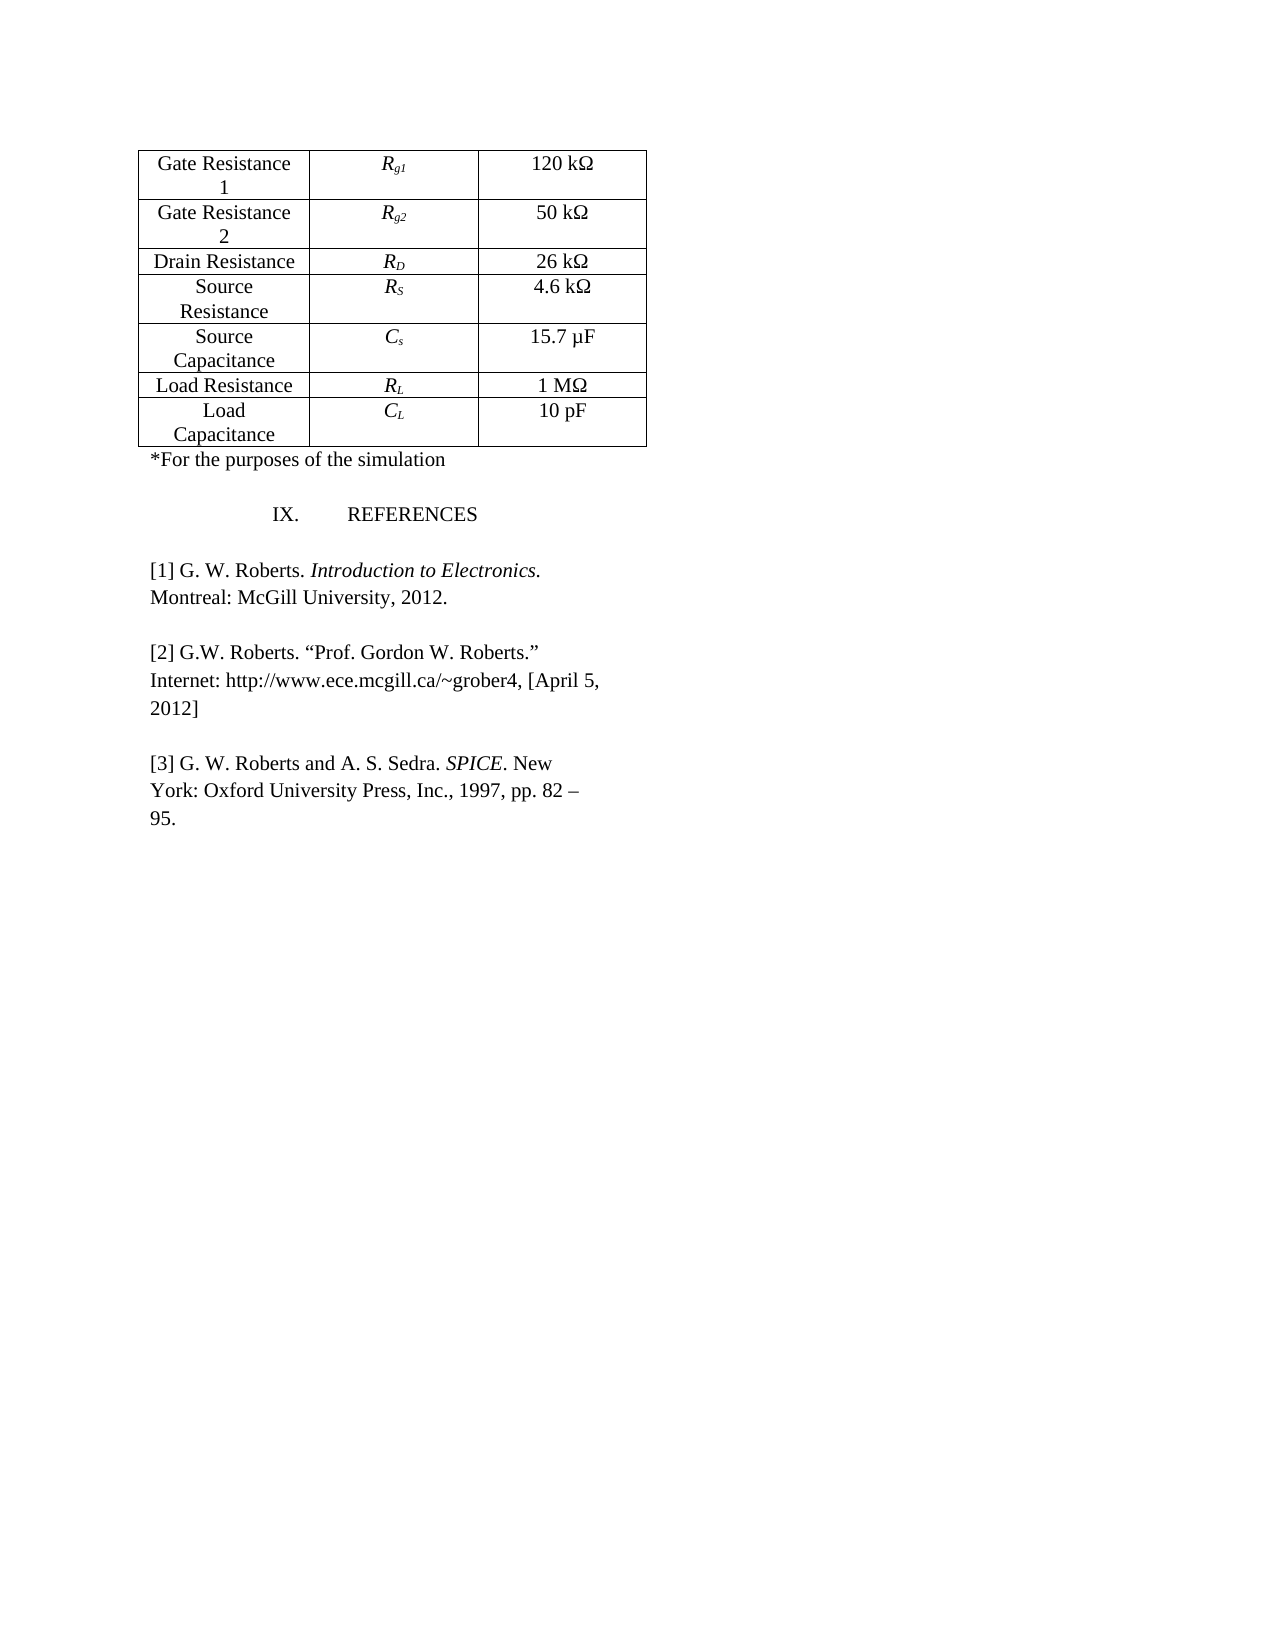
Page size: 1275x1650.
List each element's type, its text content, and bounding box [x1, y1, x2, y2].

table_cell RL [310, 373, 478, 397]
table_cell Gate Resistance 2 [139, 200, 309, 248]
table_cell Gate Resistance 1 [139, 151, 309, 199]
table_cell 120 kΩ [479, 151, 646, 199]
text [1] G. W. Roberts. Introduction to Electronics. Montreal: McGill University, 2012. [150, 557, 600, 609]
table_cell Rg2 [310, 200, 478, 248]
table_cell Source Resistance [139, 275, 309, 323]
table_cell 4.6 kΩ [479, 275, 646, 323]
text [2] G.W. Roberts. “Prof. Gordon W. Roberts.” Internet: http://www.ece.mcgill.ca/~grober4, [April 5, 2012] [150, 640, 600, 719]
table_cell 1 MΩ [479, 373, 646, 397]
table_cell 10 pF [479, 398, 646, 446]
table_cell Drain Resistance [139, 249, 309, 273]
table_cell Source Capacitance [139, 324, 309, 372]
table_cell 50 kΩ [479, 200, 646, 248]
list REFERENCES [150, 502, 600, 526]
table_cell Cs [310, 324, 478, 372]
text *For the purposes of the simulation [150, 447, 1125, 471]
table_cell Load Capacitance [139, 398, 309, 446]
table_cell Load Resistance [139, 373, 309, 397]
table_cell RS [310, 275, 478, 323]
text [3] G. W. Roberts and A. S. Sedra. SPICE. New York: Oxford University Press, Inc., 1997, pp. 82 – 95. [150, 751, 600, 830]
table_cell CL [310, 398, 478, 446]
table_cell RD [310, 249, 478, 273]
table_cell 26 kΩ [479, 249, 646, 273]
table_cell Rg1 [310, 151, 478, 199]
table_cell 15.7 µF [479, 324, 646, 372]
